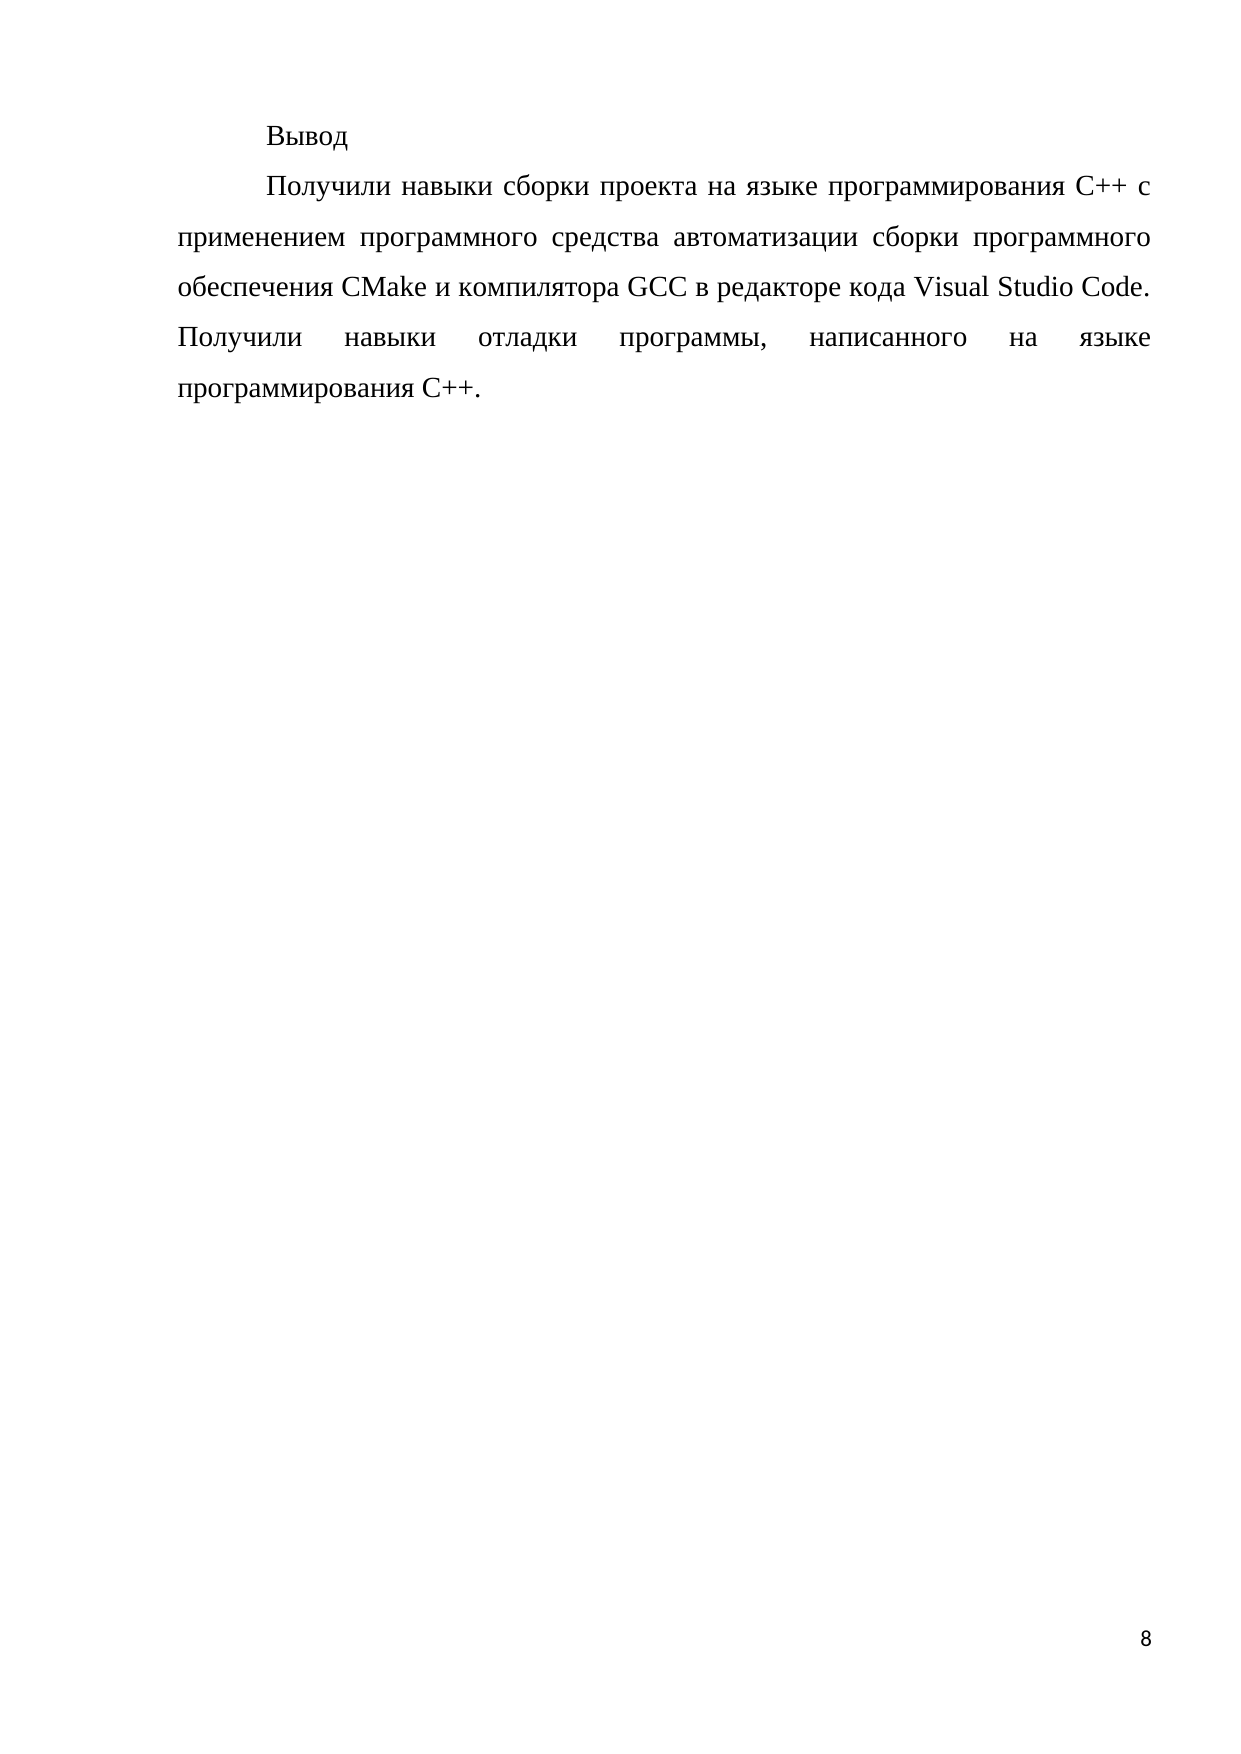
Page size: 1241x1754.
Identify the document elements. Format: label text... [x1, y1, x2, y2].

text Вывод [177, 118, 1152, 152]
text Получили навыки сборки проекта на языке программирования С++ с применением программного средства автоматизации сборки программного обеспечения CMake и компилятора GCC в редакторе кода Visual Studio Code. Получили навыки отладки программы, написанного на языке программирования С++. [177, 168, 1152, 403]
